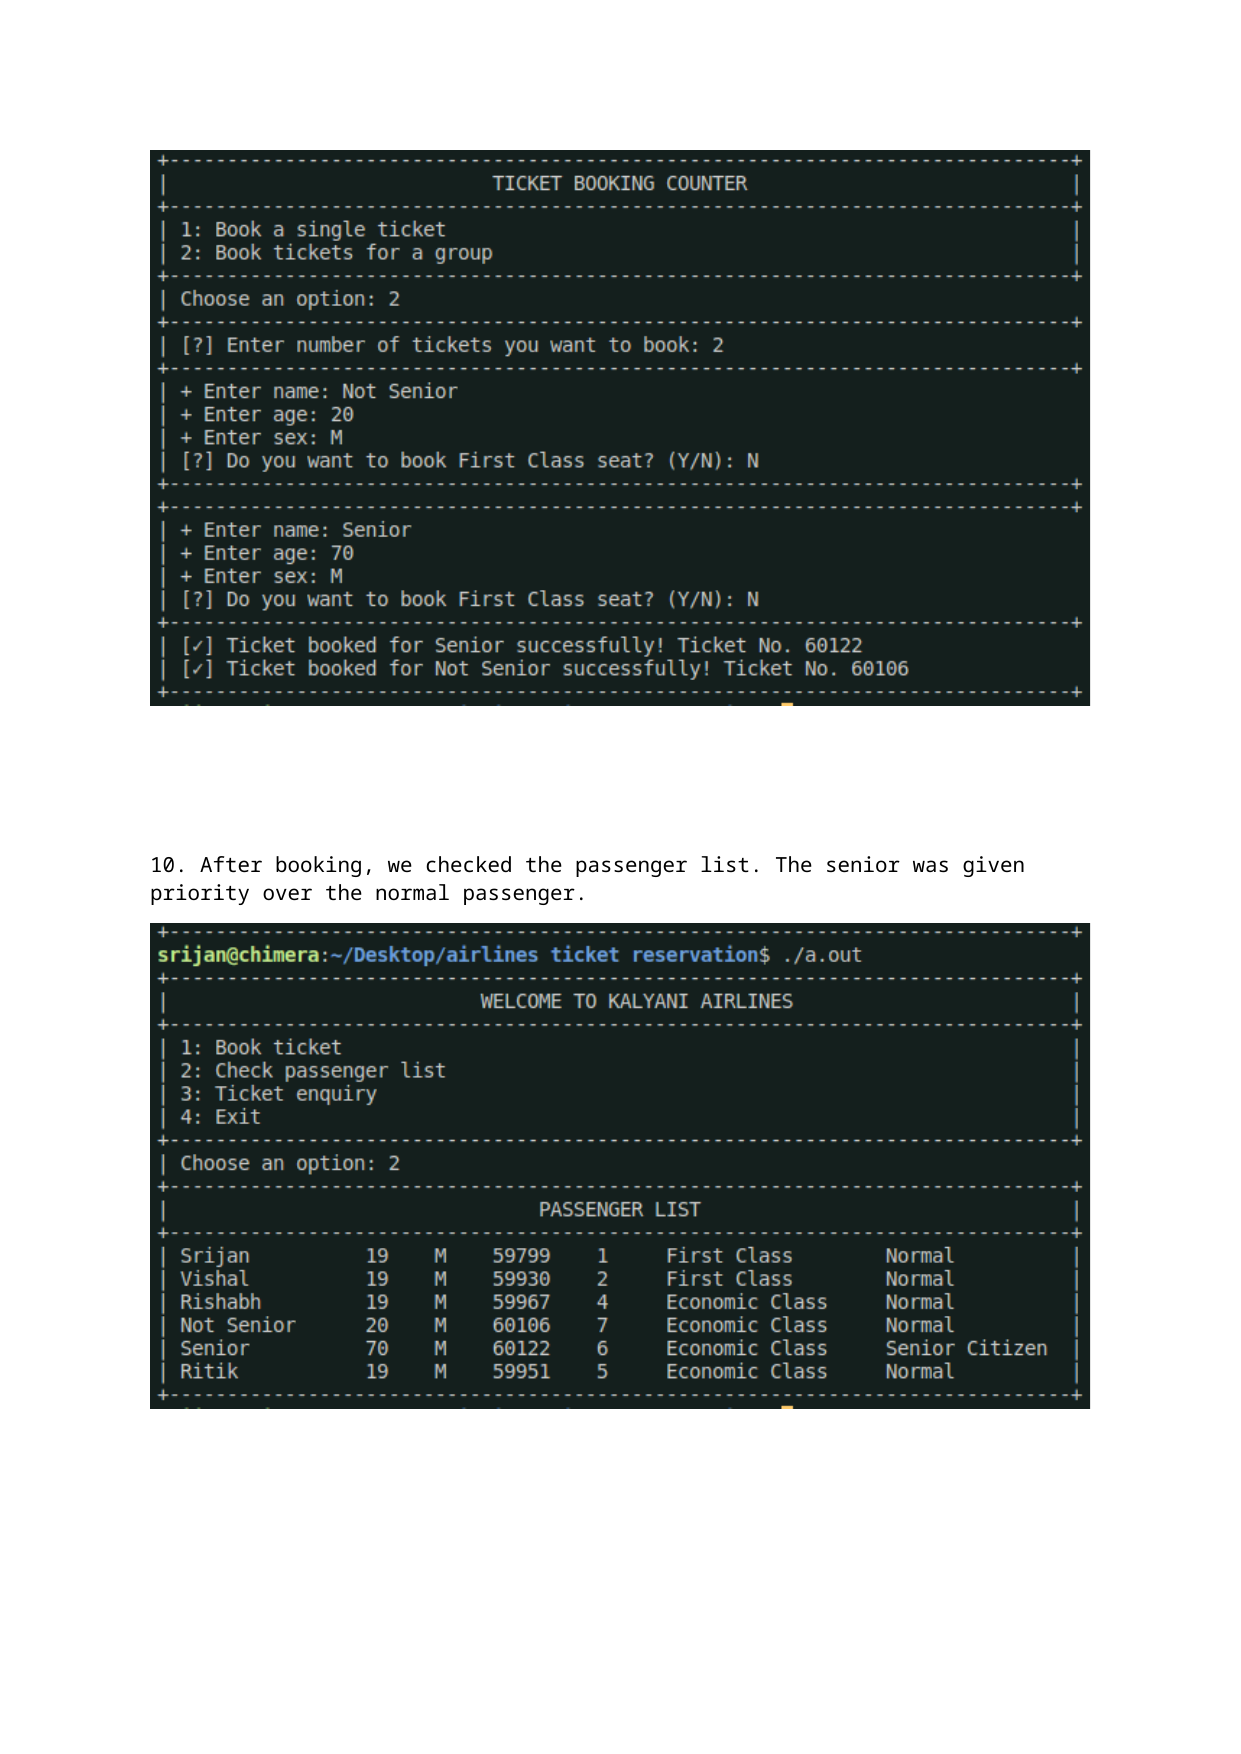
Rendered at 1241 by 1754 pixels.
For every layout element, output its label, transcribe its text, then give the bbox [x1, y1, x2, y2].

text 10. After booking, we checked the passenger list. The senior was given priority over the normal passenger. [150, 850, 1090, 907]
picture [150, 923, 1091, 1409]
picture [150, 150, 1091, 706]
